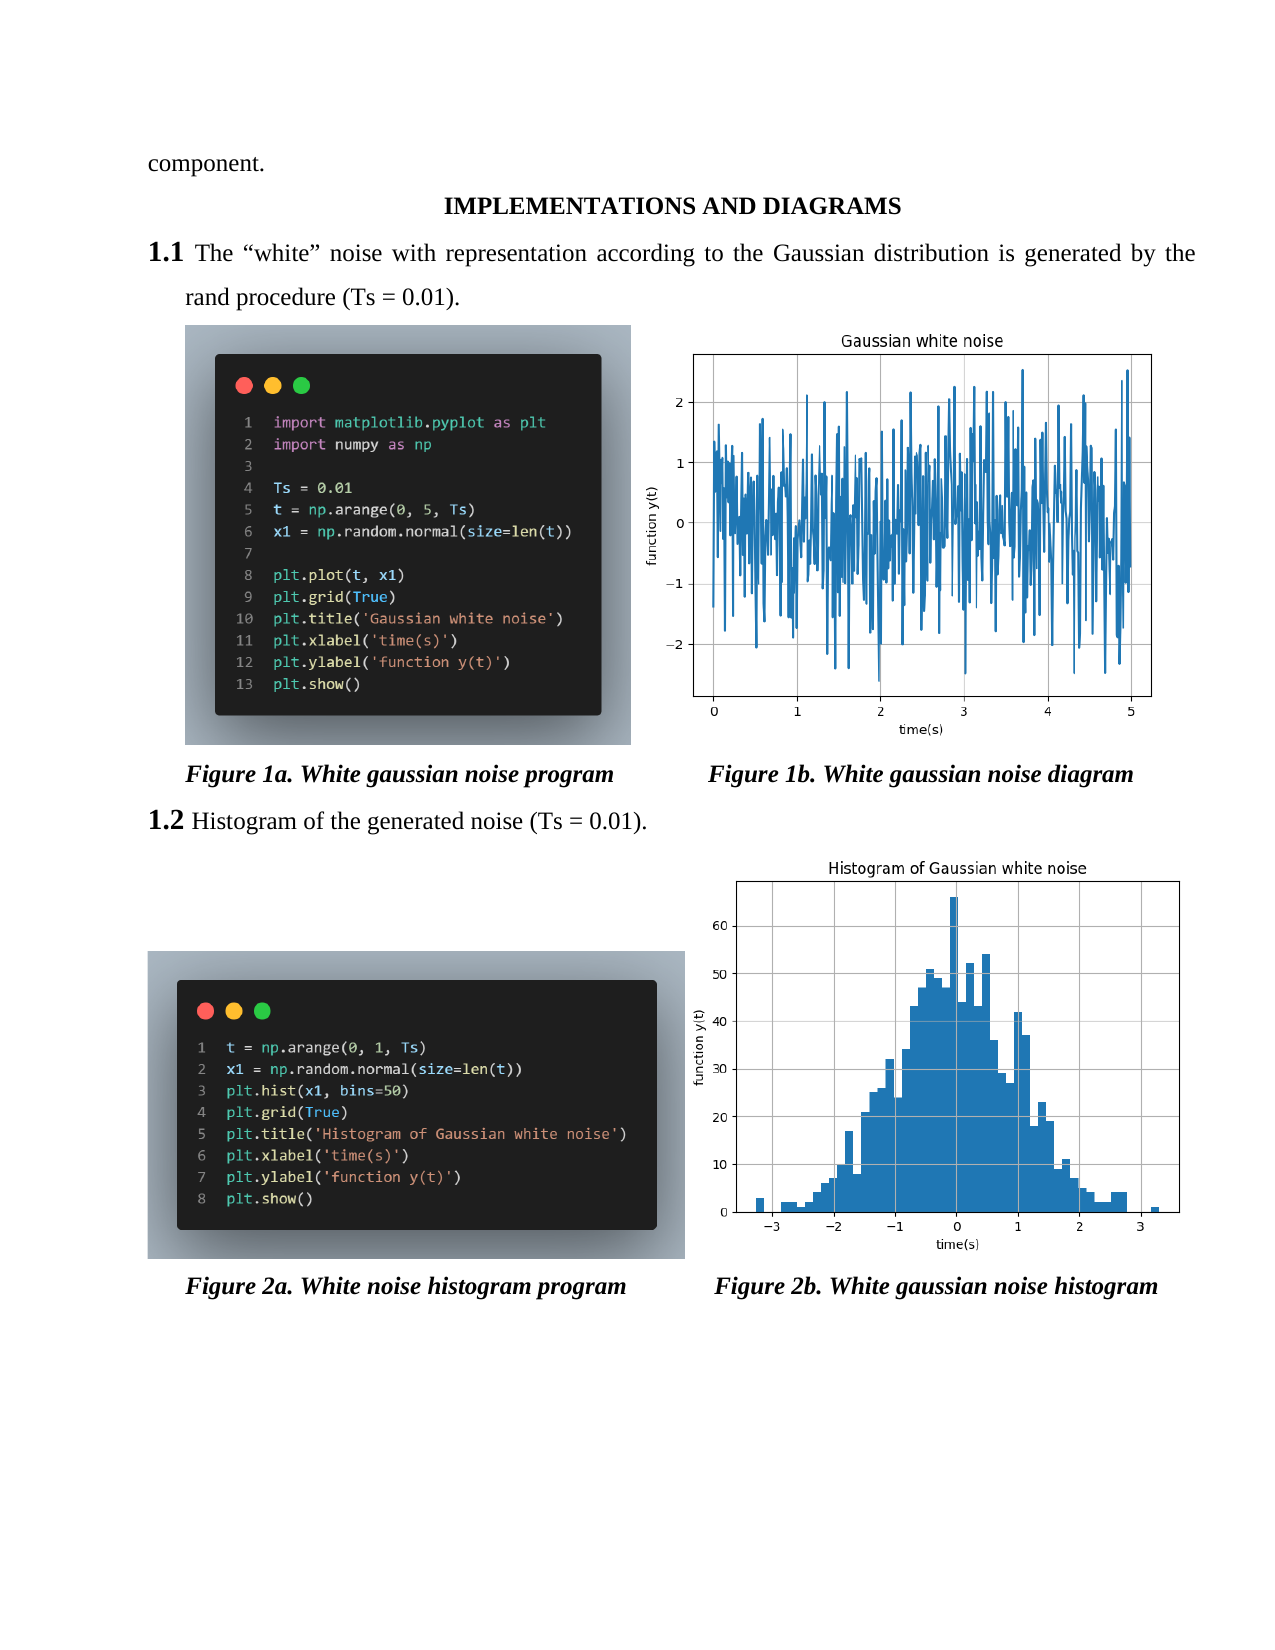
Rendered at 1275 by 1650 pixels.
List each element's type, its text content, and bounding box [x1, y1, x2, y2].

picture [185, 325, 631, 745]
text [148, 148, 1198, 176]
list Figure 2a. White noise histogram program Figure 2b. White gaussian noise histogram [185, 1271, 1198, 1300]
picture [637, 325, 1158, 745]
picture [147, 852, 1187, 1259]
list Histogram of the generated noise (Ts = 0.01). [148, 802, 1198, 835]
list The “white” noise with representation according to the Gaussian distribution is generated by the rand procedure (Ts = 0.01). [148, 234, 1198, 311]
text IMPLEMENTATIONS AND DIAGRAMS [148, 191, 1198, 219]
list Figure 1a. White gaussian noise program Figure 1b. White gaussian noise diagram [185, 759, 1198, 787]
